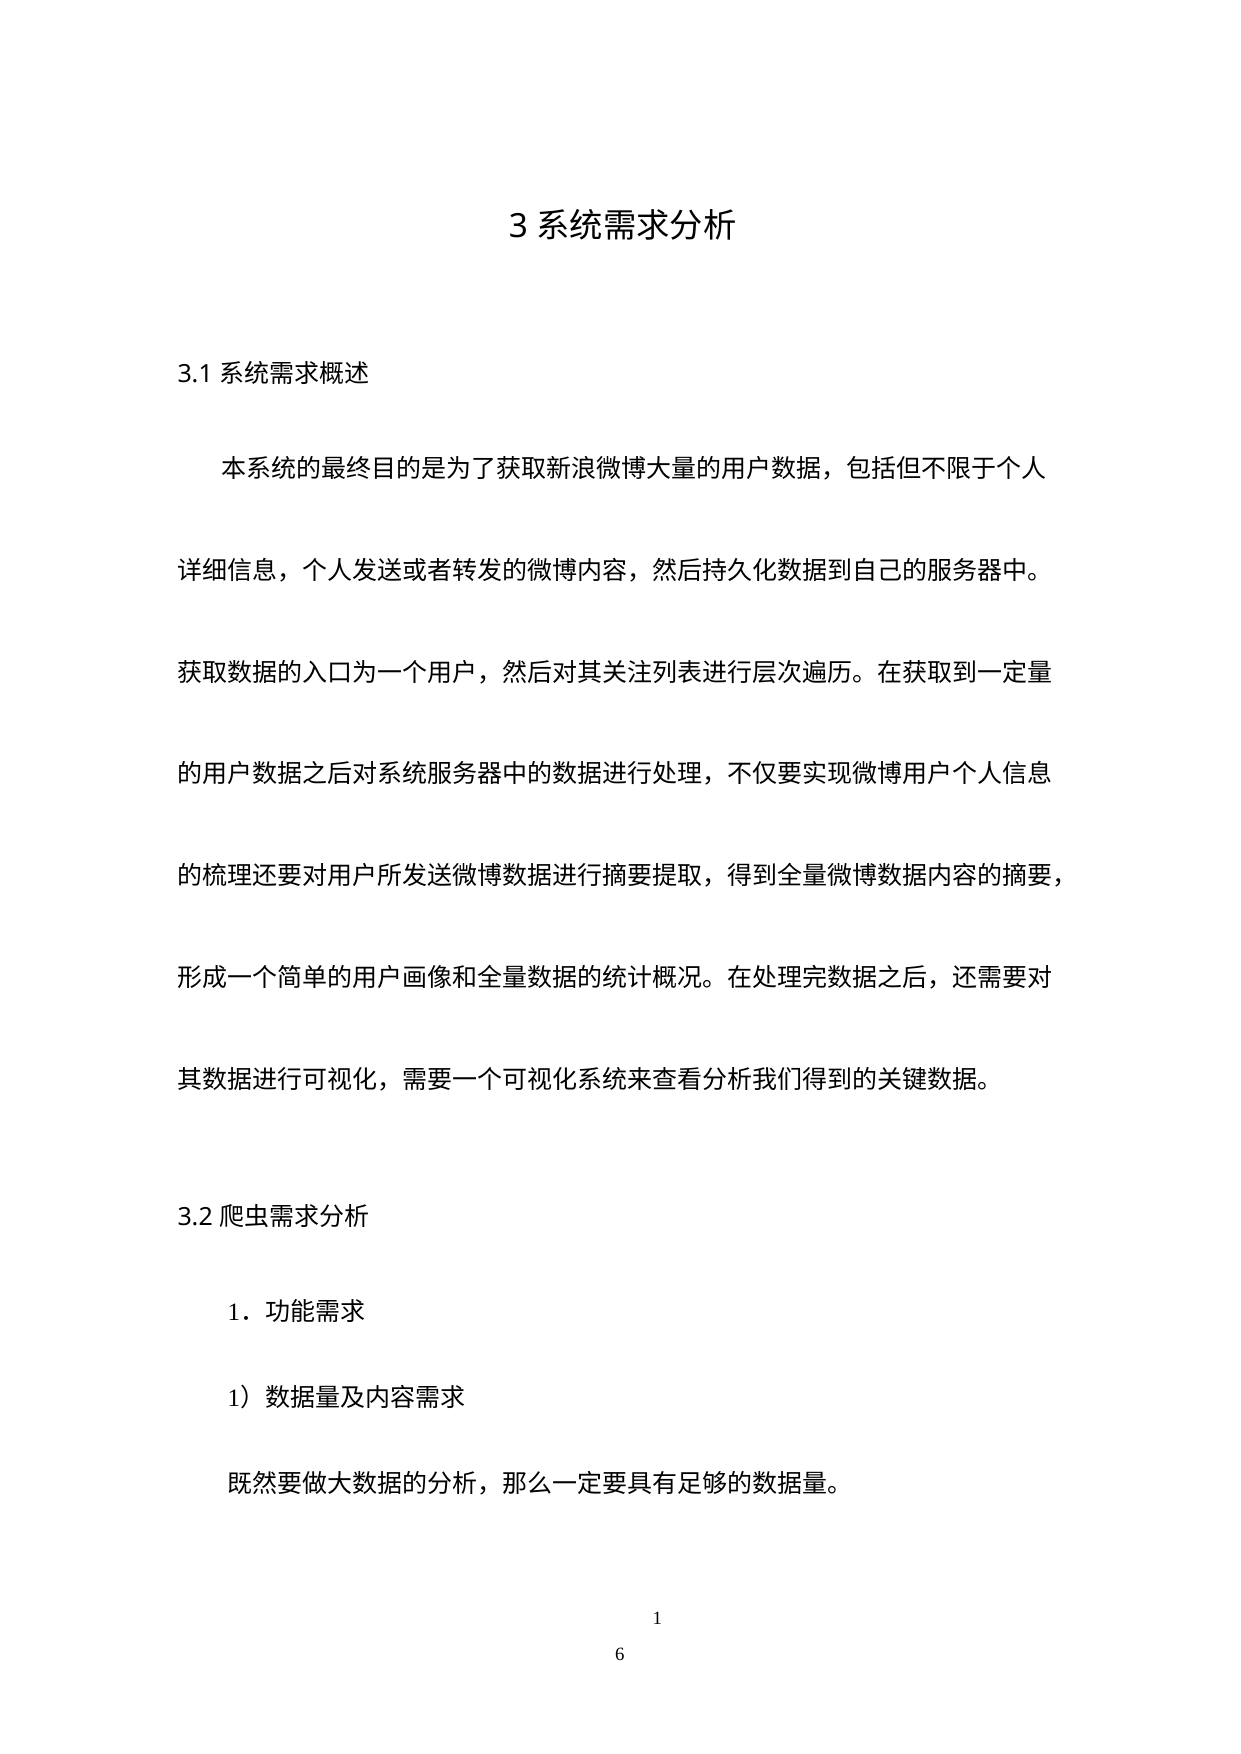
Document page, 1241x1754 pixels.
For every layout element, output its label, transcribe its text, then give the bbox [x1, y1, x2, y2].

text 3.2 爬虫需求分析 [177, 1181, 1067, 1249]
title 3 系统需求分析 [177, 189, 1067, 257]
text 3.1 系统需求概述 [177, 338, 1067, 406]
list 功能需求 [177, 1275, 1067, 1343]
text 本系统的最终目的是为了获取新浪微博大量的用户数据，包括但不限于个人详细信息，个人发送或者转发的微博内容，然后持久化数据到自己的服务器中。获取数据的入口为一个用户，然后对其关注列表进行层次遍历。在获取到一定量的用户数据之后对系统服务器中的数据进行处理，不仅要实现微博用户个人信息的梳理还要对用户所发送微博数据进行摘要提取，得到全量微博数据内容的摘要，形成一个简单的用户画像和全量数据的统计概况。在处理完数据之后，还需要对其数据进行可视化，需要一个可视化系统来查看分析我们得到的关键数据。 [177, 432, 1067, 1112]
text 1）数据量及内容需求 [177, 1361, 1067, 1429]
text 既然要做大数据的分析，那么一定要具有足够的数据量。 [177, 1447, 1067, 1515]
